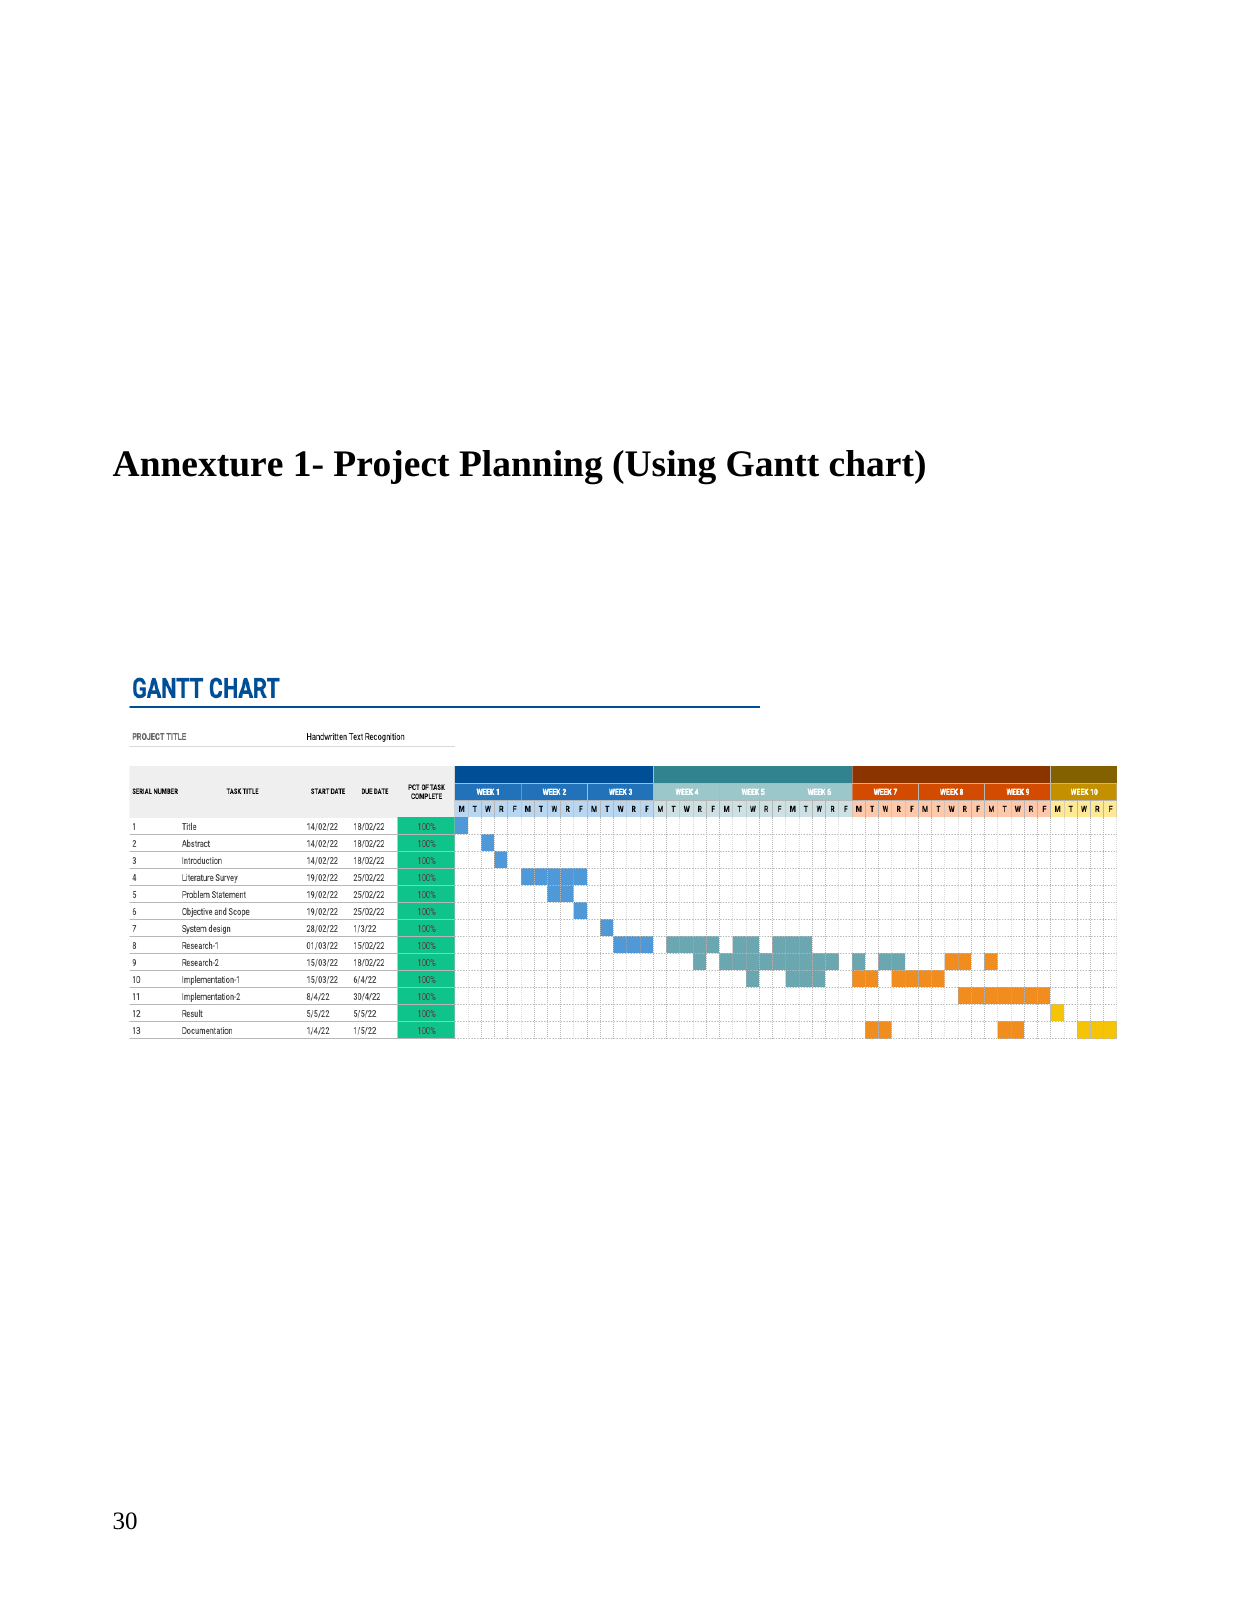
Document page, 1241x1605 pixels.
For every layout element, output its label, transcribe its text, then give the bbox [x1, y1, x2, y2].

text Annexture 1- Project Planning (Using Gantt chart) [112, 450, 622, 483]
picture [112, 650, 1131, 1079]
text Annexture 1- Project Planning (Using Gantt chart) [619, 450, 920, 483]
text Annexture 1- Project Planning (Using Gantt chart) [916, 450, 1023, 483]
